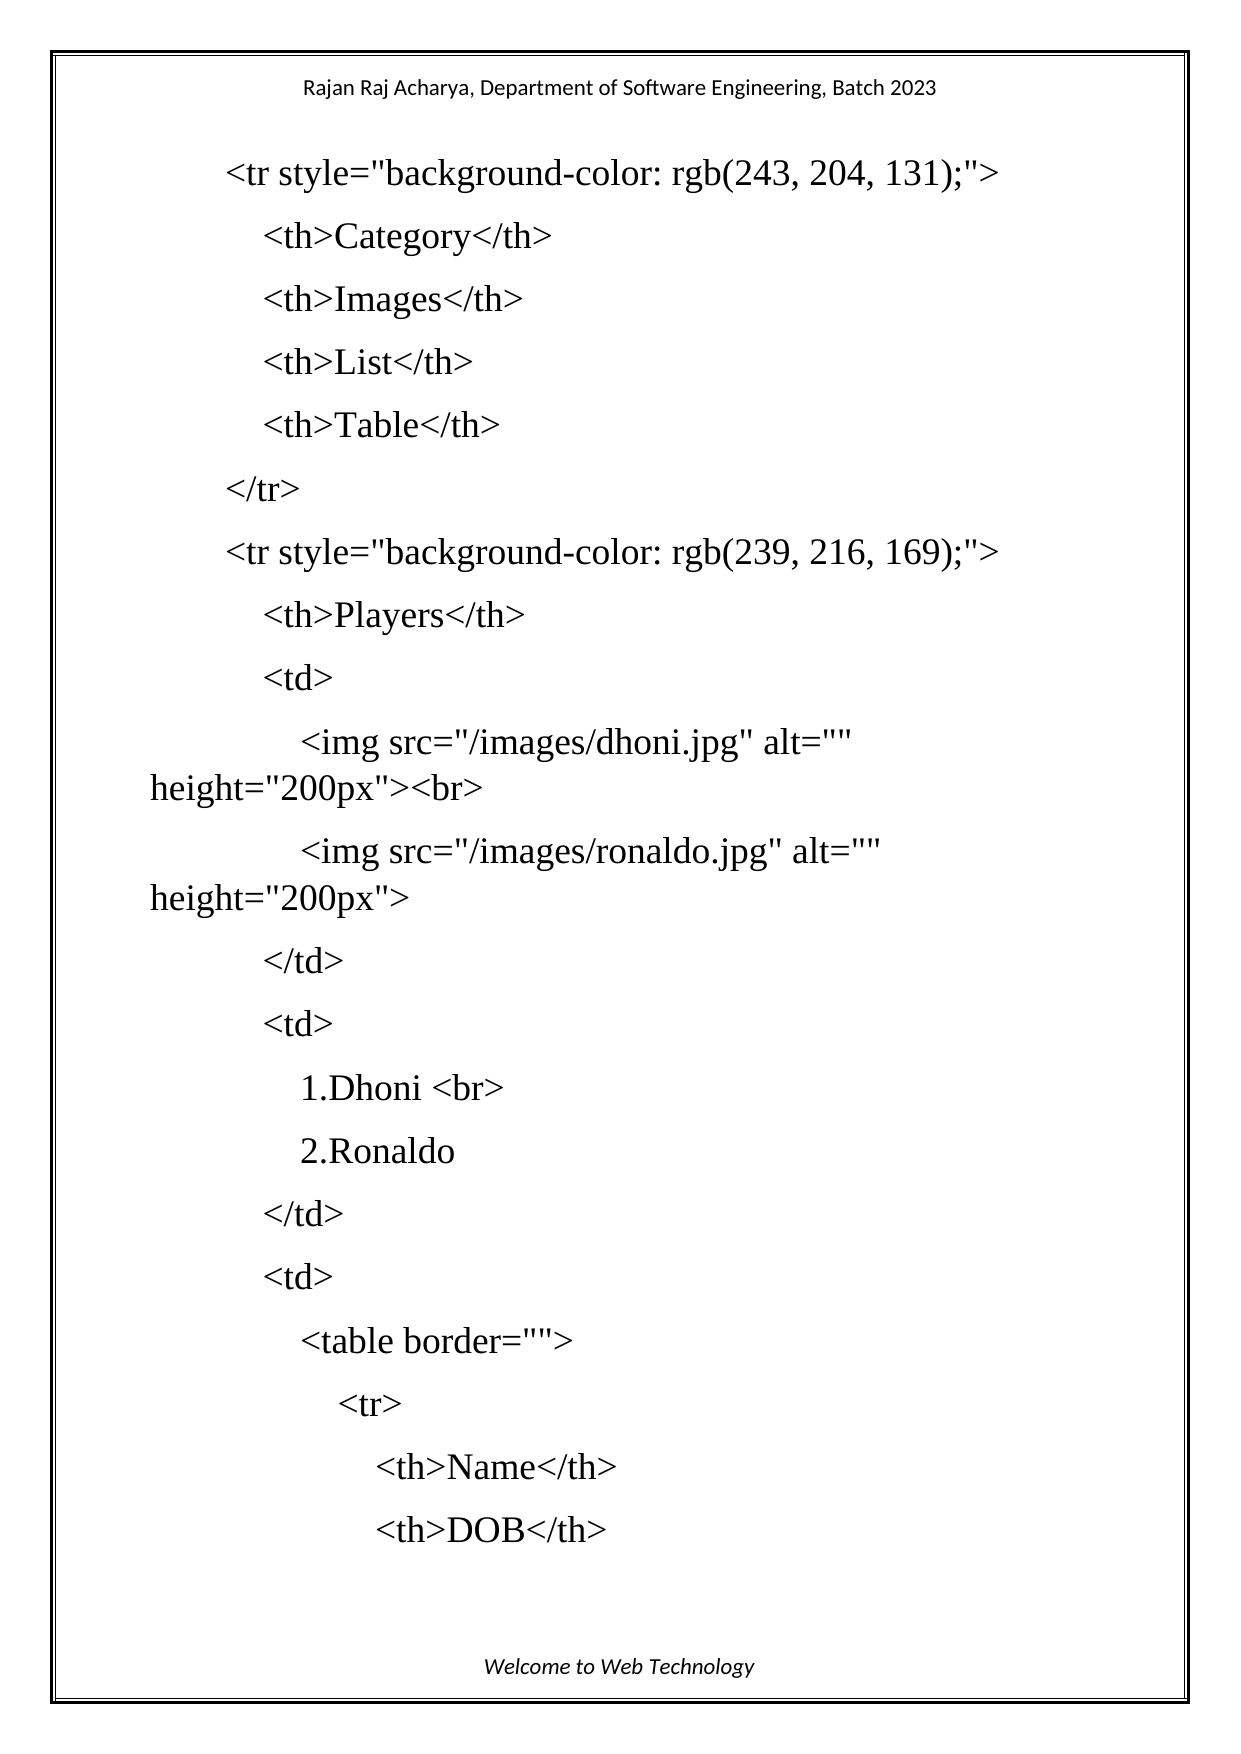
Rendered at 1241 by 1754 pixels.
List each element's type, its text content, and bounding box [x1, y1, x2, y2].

text <th>DOB</th> [150, 1508, 1090, 1551]
text <th>Name</th> [150, 1444, 1090, 1488]
text <th>Images</th> [150, 276, 1090, 319]
text <td> [150, 1002, 1090, 1045]
text <img src="/images/dhoni.jpg" alt="" height="200px"><br> [150, 719, 1090, 809]
text <tr style="background-color: rgb(239, 216, 169);"> [150, 529, 1090, 572]
text <td> [150, 656, 1090, 699]
text <tr style="background-color: rgb(243, 204, 131);"> [150, 150, 1090, 193]
text 1.Dhoni <br> [150, 1065, 1090, 1108]
text <td> [150, 1255, 1090, 1298]
text <img src="/images/ronaldo.jpg" alt="" height="200px"> [150, 829, 1090, 918]
text <tr> [150, 1381, 1090, 1424]
text <th>Players</th> [150, 593, 1090, 636]
text <th>List</th> [150, 340, 1090, 383]
text 2.Ronaldo [150, 1128, 1090, 1171]
text <th>Category</th> [150, 213, 1090, 256]
text </td> [150, 939, 1090, 982]
text </td> [150, 1192, 1090, 1235]
text <table border=""> [150, 1318, 1090, 1361]
text </tr> [150, 466, 1090, 509]
text <th>Table</th> [150, 403, 1090, 446]
